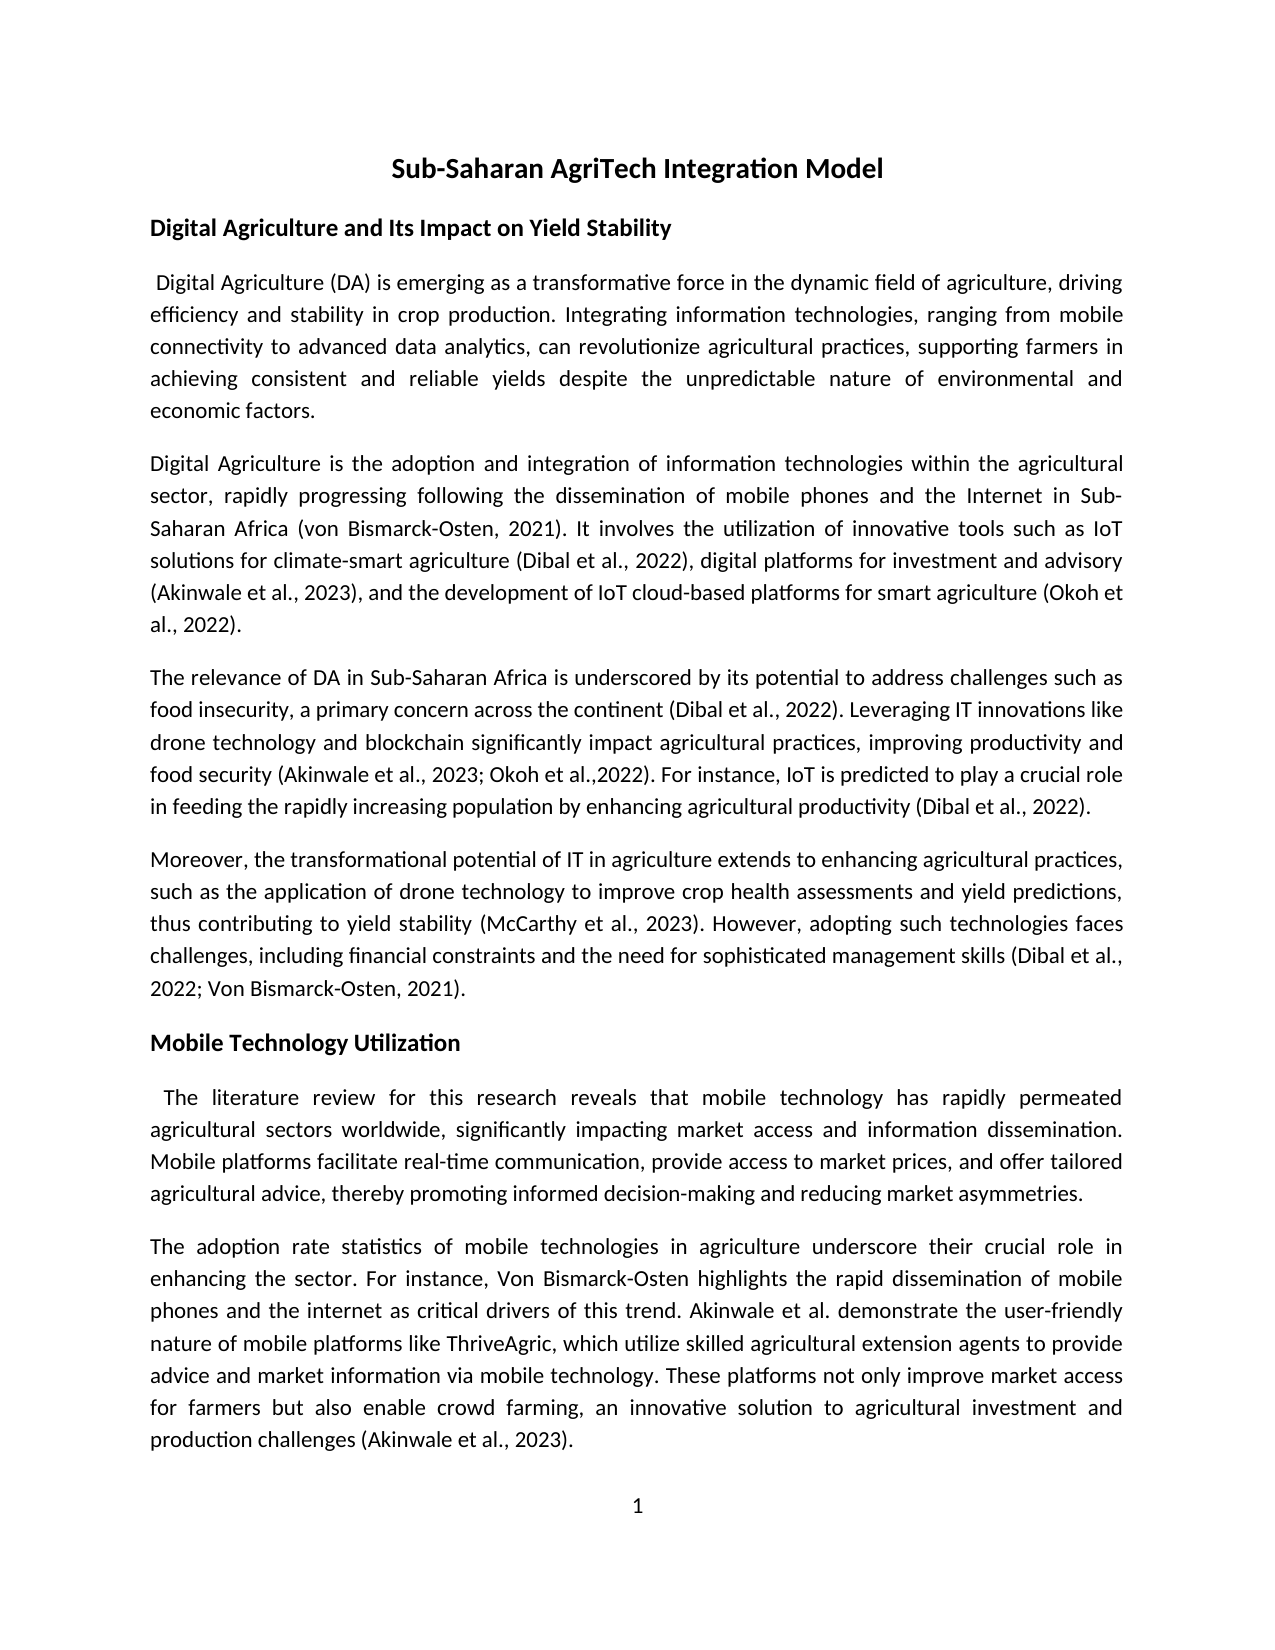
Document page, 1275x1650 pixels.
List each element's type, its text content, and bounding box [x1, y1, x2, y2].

text Sub-Saharan AgriTech Integration Model [150, 150, 1125, 186]
text Digital Agriculture (DA) is emerging as a transformative force in the dynamic field of agriculture, driving efficiency and stability in crop production. Integrating information technologies, ranging from mobile connectivity to advanced data analytics, can revolutionize agricultural practices, supporting farmers in achieving consistent and reliable yields despite the unpredictable nature of environmental and economic factors. [150, 268, 1125, 424]
text The adoption rate statistics of mobile technologies in agriculture underscore their crucial role in enhancing the sector. For instance, Von Bismarck-Osten highlights the rapid dissemination of mobile phones and the internet as critical drivers of this trend. Akinwale et al. demonstrate the user-friendly nature of mobile platforms like ThriveAgric, which utilize skilled agricultural extension agents to provide advice and market information via mobile technology. These platforms not only improve market access for farmers but also enable crowd farming, an innovative solution to agricultural investment and production challenges (Akinwale et al., 2023). [150, 1232, 1125, 1453]
text The literature review for this research reveals that mobile technology has rapidly permeated agricultural sectors worldwide, significantly impacting market access and information dissemination. Mobile platforms facilitate real-time communication, provide access to market prices, and offer tailored agricultural advice, thereby promoting informed decision-making and reducing market asymmetries. [150, 1083, 1125, 1207]
text Moreover, the transformational potential of IT in agriculture extends to enhancing agricultural practices, such as the application of drone technology to improve crop health assessments and yield predictions, thus contributing to yield stability (McCarthy et al., 2023). However, adopting such technologies faces challenges, including financial constraints and the need for sophisticated management skills (Dibal et al., 2022; Von Bismarck-Osten, 2021). [150, 845, 1125, 1002]
text Digital Agriculture is the adoption and integration of information technologies within the agricultural sector, rapidly progressing following the dissemination of mobile phones and the Internet in Sub-Saharan Africa (von Bismarck-Osten, 2021). It involves the utilization of innovative tools such as IoT solutions for climate-smart agriculture (Dibal et al., 2022), digital platforms for investment and advisory (Akinwale et al., 2023), and the development of IoT cloud-based platforms for smart agriculture (Okoh et al., 2022). [150, 449, 1125, 638]
text Mobile Technology Utilization [150, 1027, 1125, 1057]
text The relevance of DA in Sub-Saharan Africa is underscored by its potential to address challenges such as food insecurity, a primary concern across the continent (Dibal et al., 2022). Leveraging IT innovations like drone technology and blockchain significantly impact agricultural practices, improving productivity and food security (Akinwale et al., 2023; Okoh et al.,2022). For instance, IoT is predicted to play a crucial role in feeding the rapidly increasing population by enhancing agricultural productivity (Dibal et al., 2022). [150, 663, 1125, 820]
text Digital Agriculture and Its Impact on Yield Stability [150, 212, 1125, 242]
